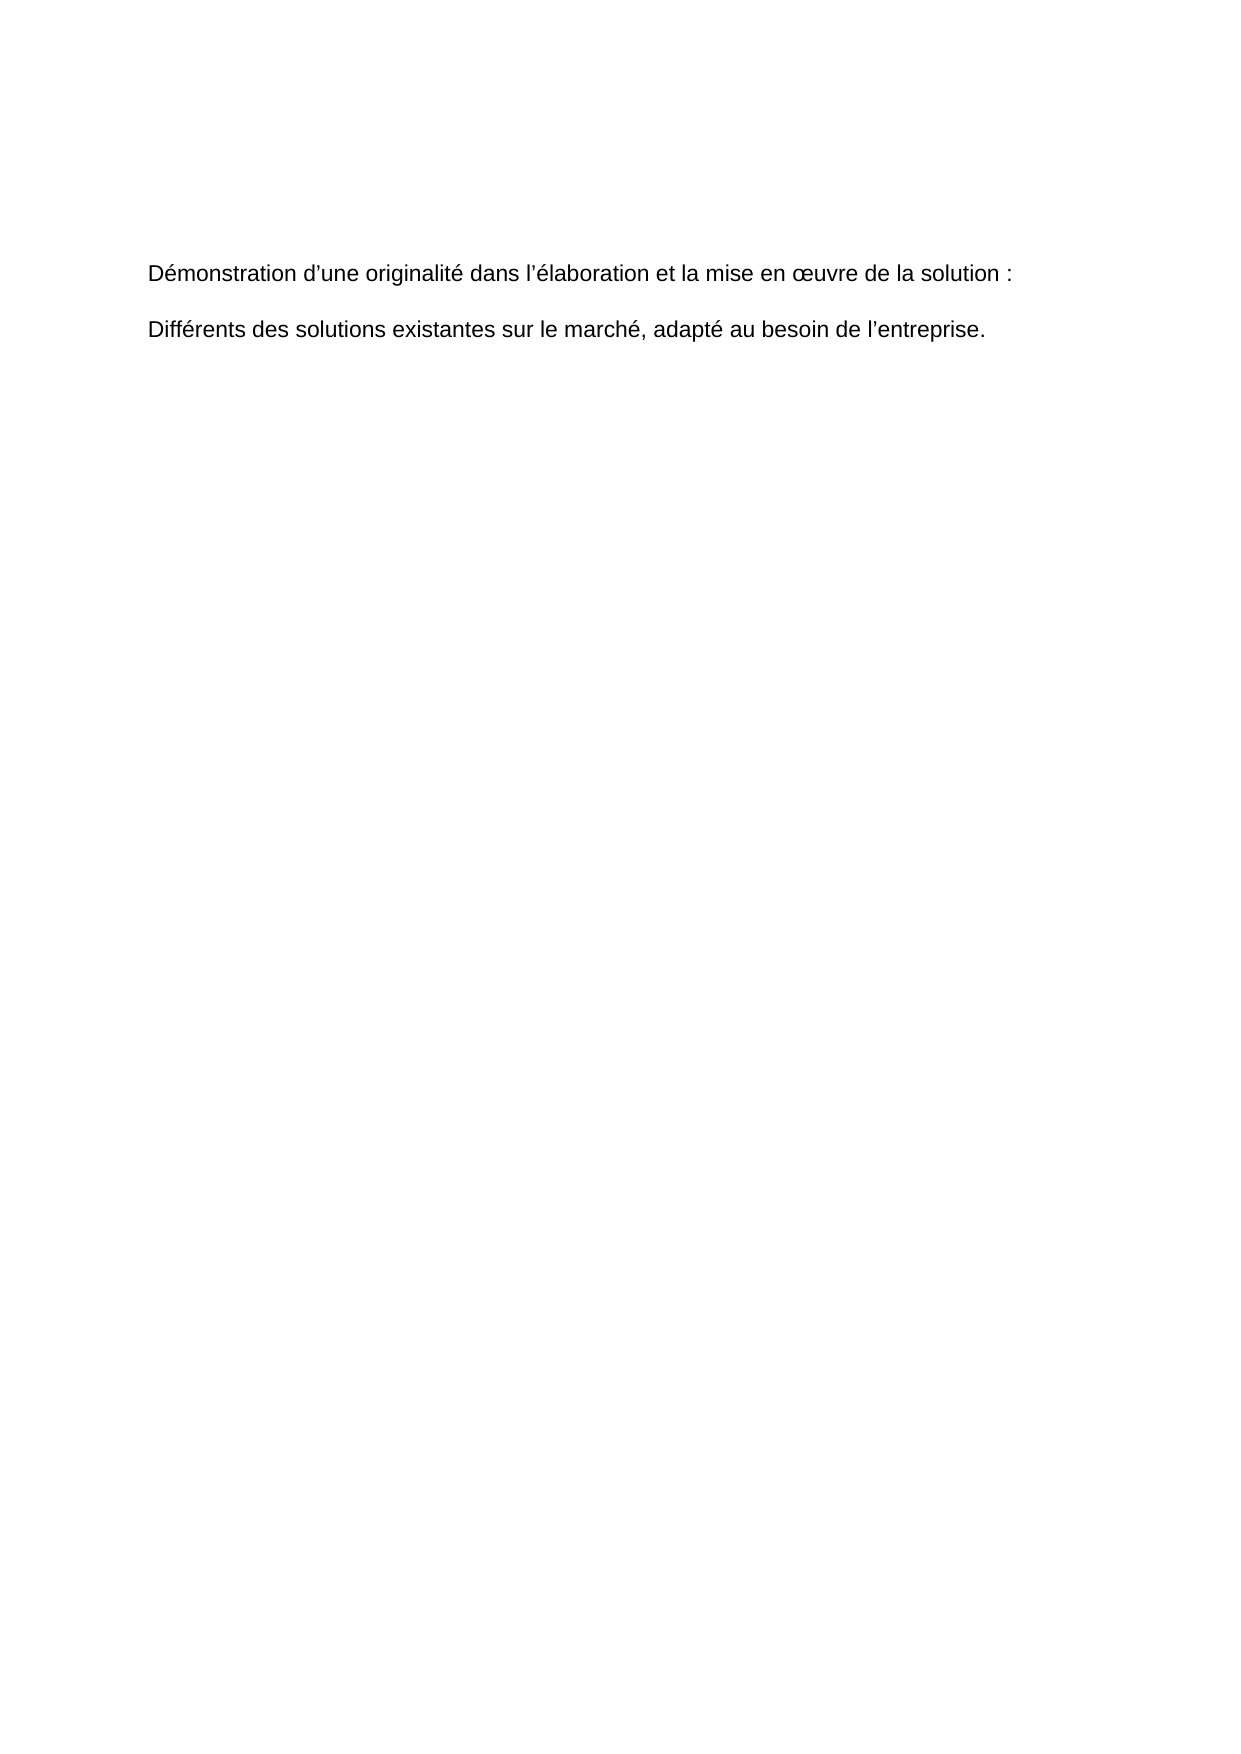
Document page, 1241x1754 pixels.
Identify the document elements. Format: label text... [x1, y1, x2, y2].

text Démonstration d’une originalité dans l’élaboration et la mise en œuvre de la solution : [148, 260, 1093, 286]
text Différents des solutions existantes sur le marché, adapté au besoin de l’entreprise. [148, 316, 1093, 342]
